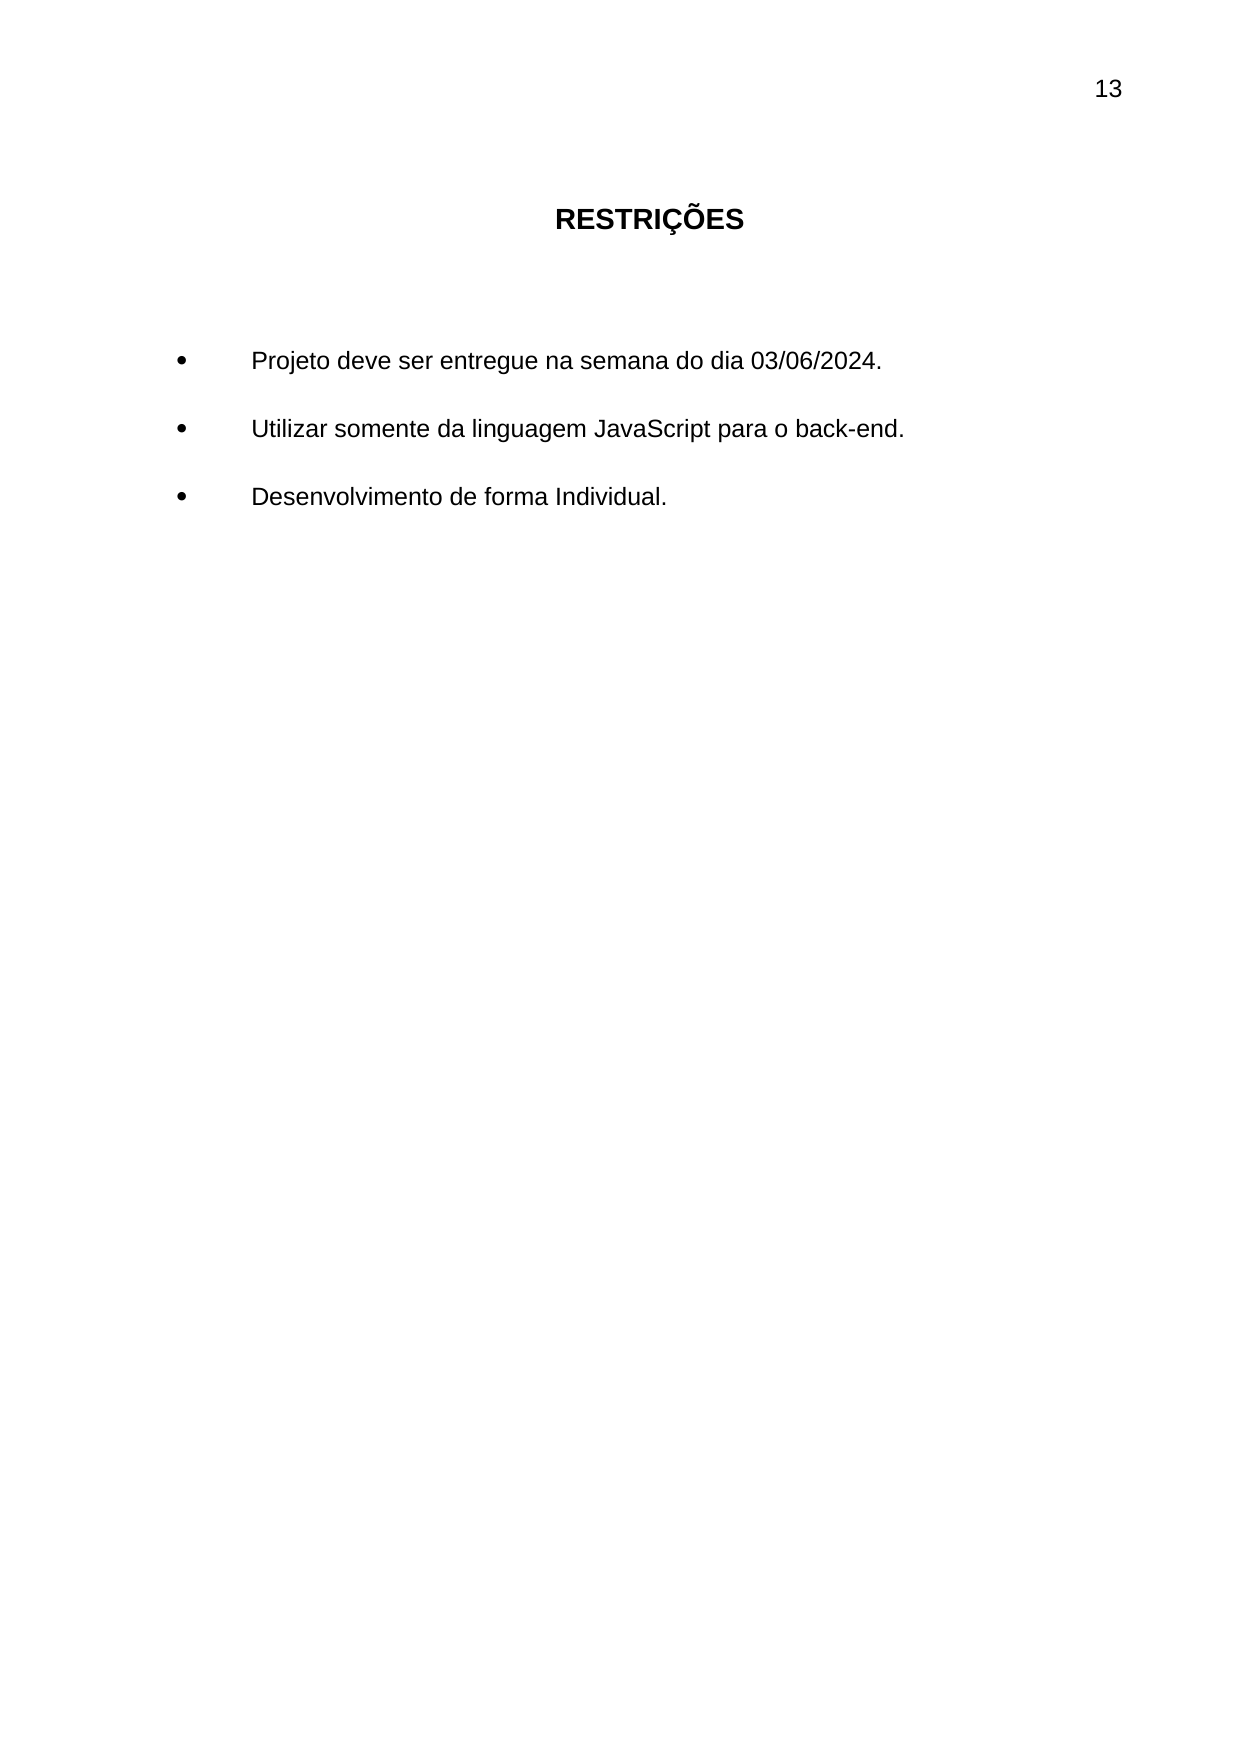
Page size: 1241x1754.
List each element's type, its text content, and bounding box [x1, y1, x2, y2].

list Projeto deve ser entregue na semana do dia 03/06/2024. [177, 346, 1122, 374]
list Utilizar somente da linguagem JavaScript para o back-end. [177, 414, 1122, 443]
list Desenvolvimento de forma Individual. [177, 482, 1122, 511]
subtitle RESTRIÇÕES [177, 202, 1122, 236]
